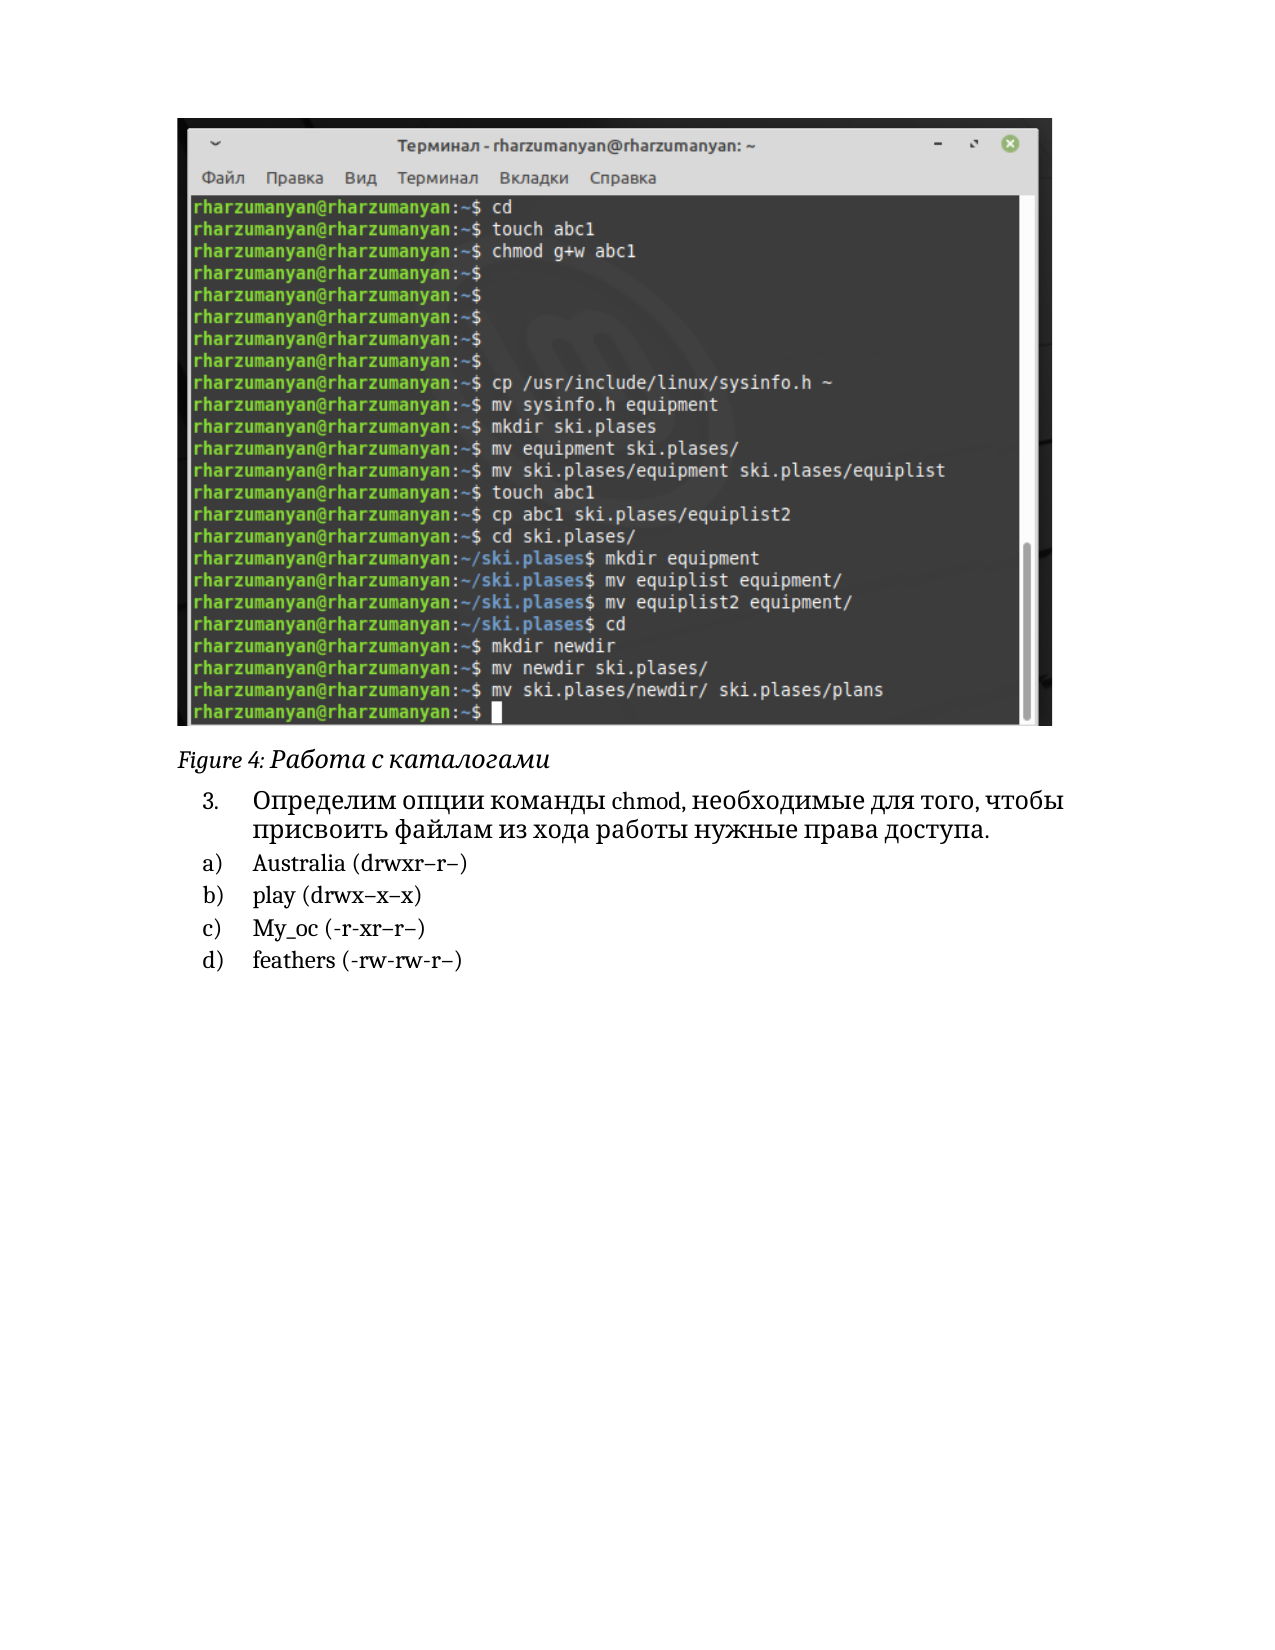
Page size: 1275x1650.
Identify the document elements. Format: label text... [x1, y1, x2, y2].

text Figure 4: Работа с каталогами [177, 746, 1186, 775]
picture [177, 118, 1053, 726]
list play (drwx–x–x) [202, 881, 1186, 910]
list My_oc (-r-xr–r–) [202, 913, 1186, 942]
list feathers (-rw-rw-r–) [202, 946, 1186, 975]
list Australia (drwxr–r–) [202, 848, 1186, 877]
list Определим опции команды chmod, необходимые для того, чтобы присвоить файлам из хода работы нужные права доступа. [202, 787, 1186, 845]
